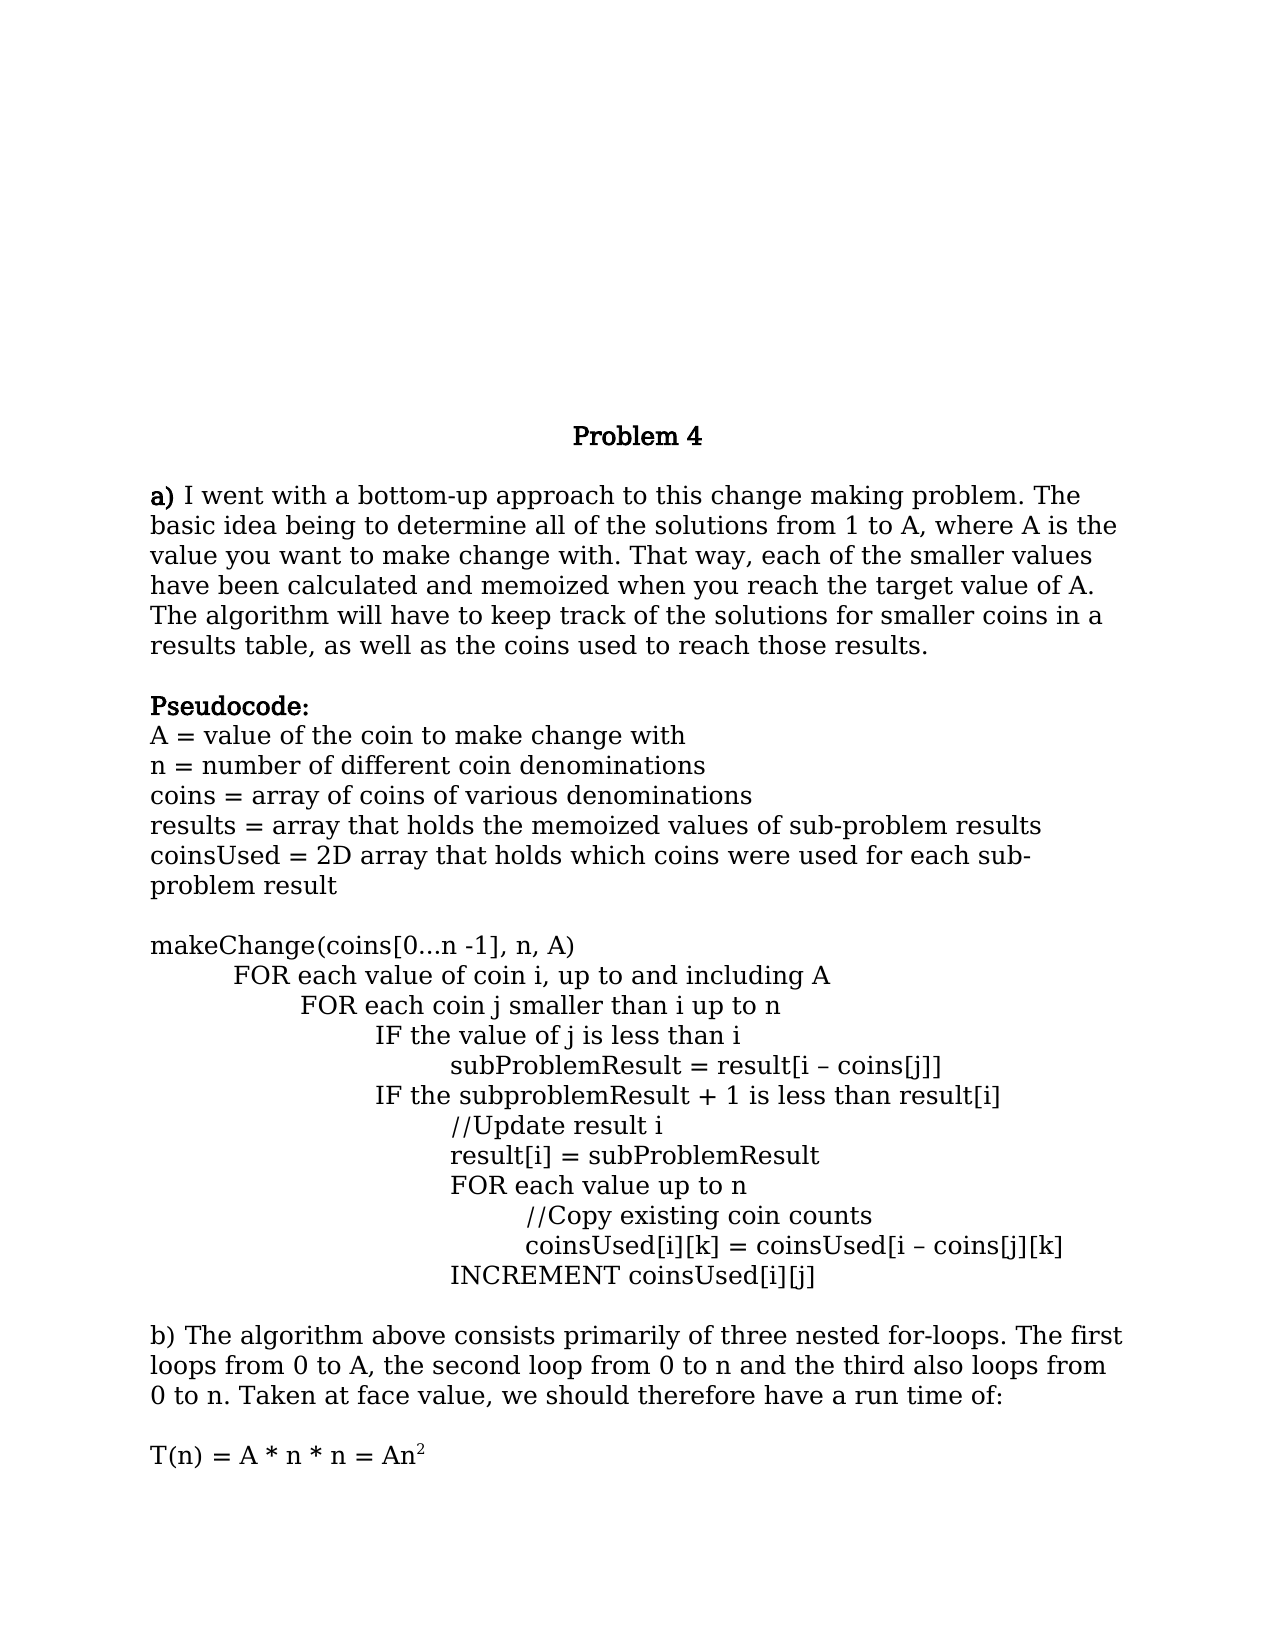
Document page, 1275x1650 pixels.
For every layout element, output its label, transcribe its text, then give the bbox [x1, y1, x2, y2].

text n = number of different coin denominations [150, 750, 1125, 780]
text Problem 4 [150, 420, 1125, 450]
text result[i] = subProblemResult [150, 1140, 1125, 1170]
text INCREMENT coinsUsed[i][j] [150, 1260, 1125, 1290]
text Pseudocode: [150, 690, 1125, 720]
text makeChange(coins[0…n -1], n, A) [150, 930, 1125, 960]
text subProblemResult = result[i – coins[j]] [150, 1050, 1125, 1080]
text FOR each value of coin i, up to and including A [150, 960, 1125, 990]
text coinsUsed = 2D array that holds which coins were used for each sub-problem result [150, 840, 1125, 900]
text IF the value of j is less than i [150, 1020, 1125, 1050]
text IF the subproblemResult + 1 is less than result[i] [150, 1080, 1125, 1110]
text coins = array of coins of various denominations [150, 780, 1125, 810]
text FOR each value up to n [150, 1170, 1125, 1200]
text T(n) = A * n * n = An2 [150, 1440, 1125, 1470]
text FOR each coin j smaller than i up to n [150, 990, 1125, 1020]
text results = array that holds the memoized values of sub-problem results [150, 810, 1125, 840]
text b) The algorithm above consists primarily of three nested for-loops. The first loops from 0 to A, the second loop from 0 to n and the third also loops from 0 to n. Taken at face value, we should therefore have a run time of: [150, 1320, 1125, 1410]
text coinsUsed[i][k] = coinsUsed[i – coins[j][k] [150, 1230, 1125, 1260]
text //Copy existing coin counts [150, 1200, 1125, 1230]
text a) I went with a bottom-up approach to this change making problem. The basic idea being to determine all of the solutions from 1 to A, where A is the value you want to make change with. That way, each of the smaller values have been calculated and memoized when you reach the target value of A. The algorithm will have to keep track of the solutions for smaller coins in a results table, as well as the coins used to reach those results. [150, 480, 1125, 660]
text //Update result i [150, 1110, 1125, 1140]
text A = value of the coin to make change with [150, 720, 1125, 750]
